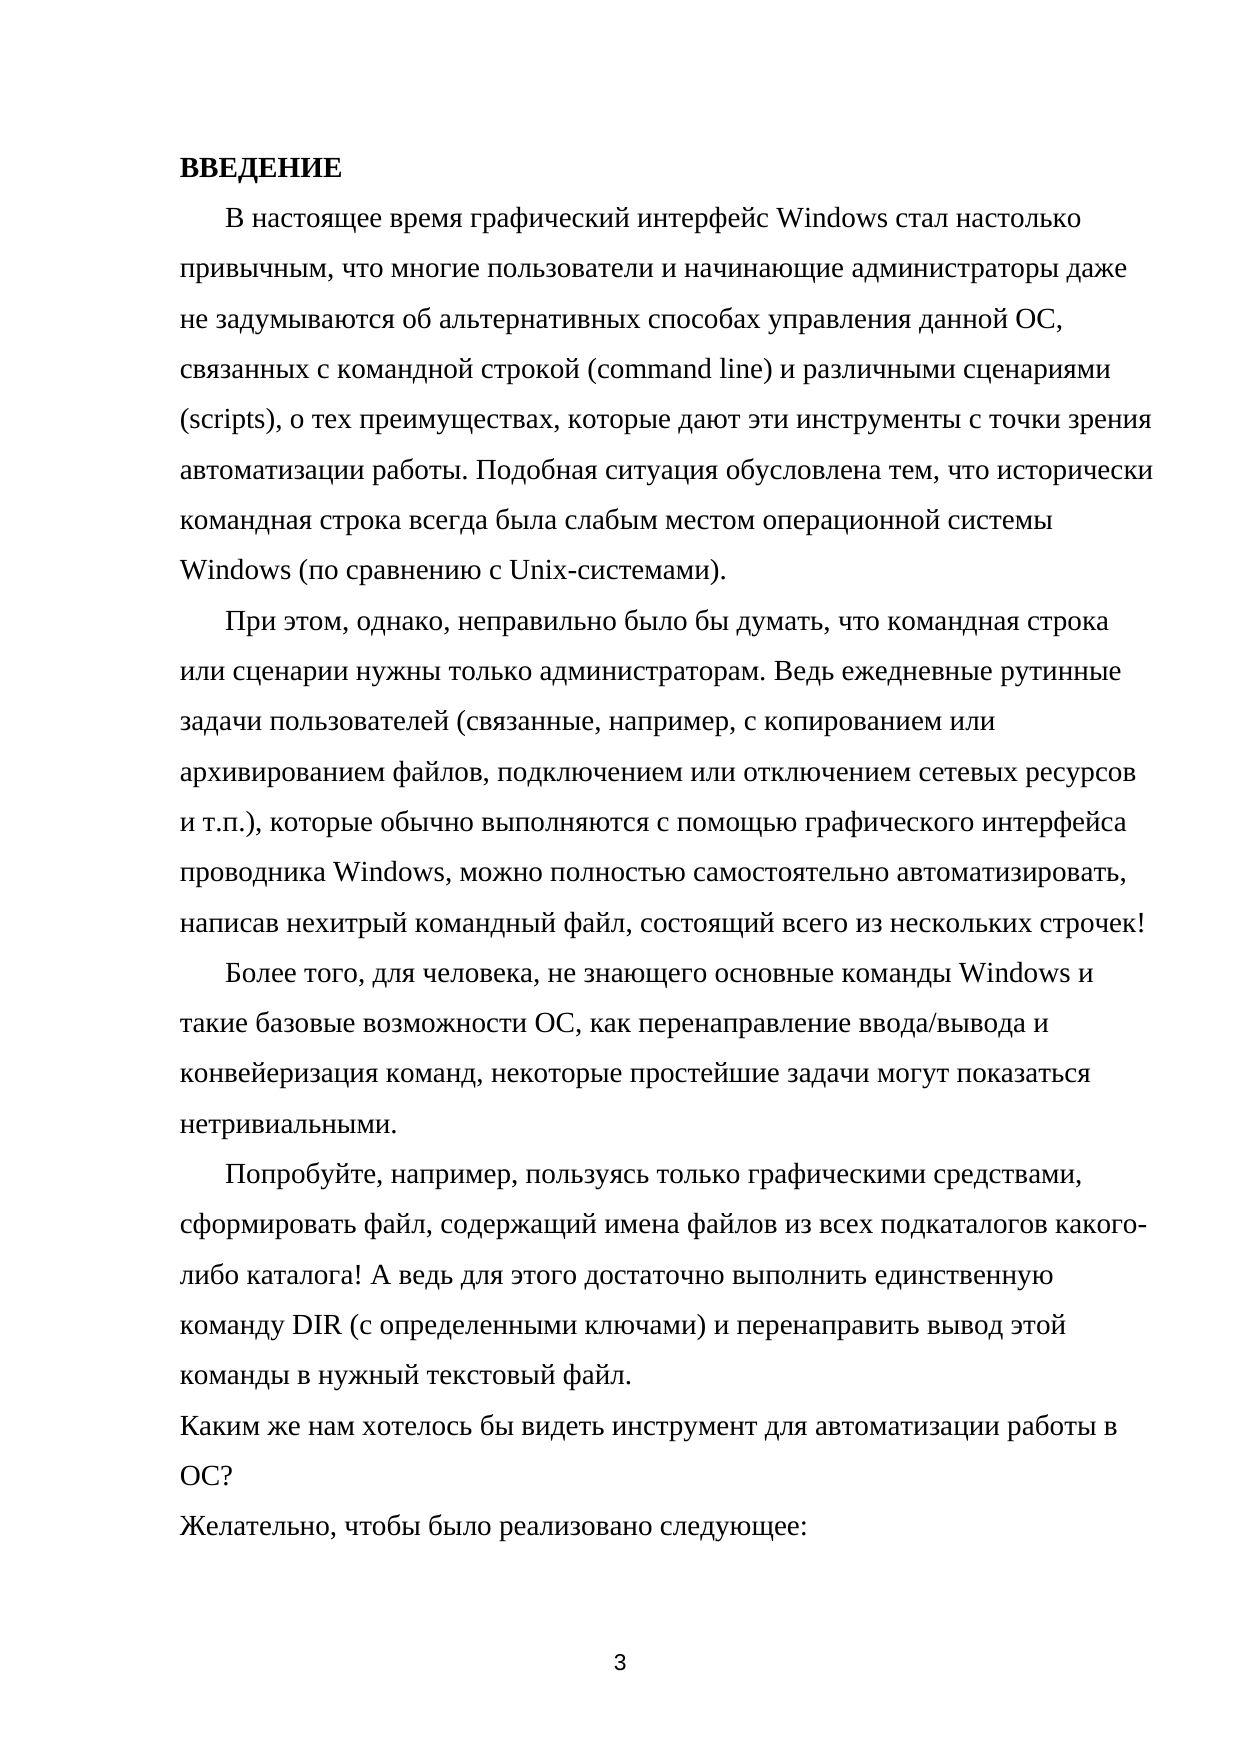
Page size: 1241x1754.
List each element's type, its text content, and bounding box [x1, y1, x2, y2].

text ВВЕДЕНИЕ [179, 150, 1153, 183]
text Желательно, чтобы было реализовано следующее: [179, 1508, 1153, 1542]
text Попробуйте, например, пользуясь только графическими средствами, сформировать файл, содержащий имена файлов из всех подкаталогов какого-либо каталога! А ведь для этого достаточно выполнить единственную команду DIR (с определенными ключами) и перенаправить вывод этой команды в нужный текстовый файл. [179, 1156, 1153, 1391]
text В настоящее время графический интерфейс Windows стал настолько привычным, что многие пользователи и начинающие администраторы даже не задумываются об альтернативных способах управления данной ОС, связанных с командной строкой (command line) и различными сценариями (scripts), о тех преимуществах, которые дают эти инструменты с точки зрения автоматизации работы. Подобная ситуация обусловлена тем, что исторически командная строка всегда была слабым местом операционной системы Windows (по сравнению с Unix-системами). [179, 200, 1153, 586]
text При этом, однако, неправильно было бы думать, что командная строка или сценарии нужны только администраторам. Ведь ежедневные рутинные задачи пользователей (связанные, например, с копированием или архивированием файлов, подключением или отключением сетевых ресурсов и т.п.), которые обычно выполняются с помощью графического интерфейса проводника Windows, можно полностью самостоятельно автоматизировать, написав нехитрый командный файл, состоящий всего из нескольких строчек! Более того, для человека, не знающего основные команды Windows и такие базовые возможности ОС, как перенаправление ввода/вывода и конвейеризация команд, некоторые простейшие задачи могут показаться нетривиальными. [179, 603, 1153, 1139]
text Каким же нам хотелось бы видеть инструмент для автоматизации работы в ОС? [179, 1408, 1153, 1492]
